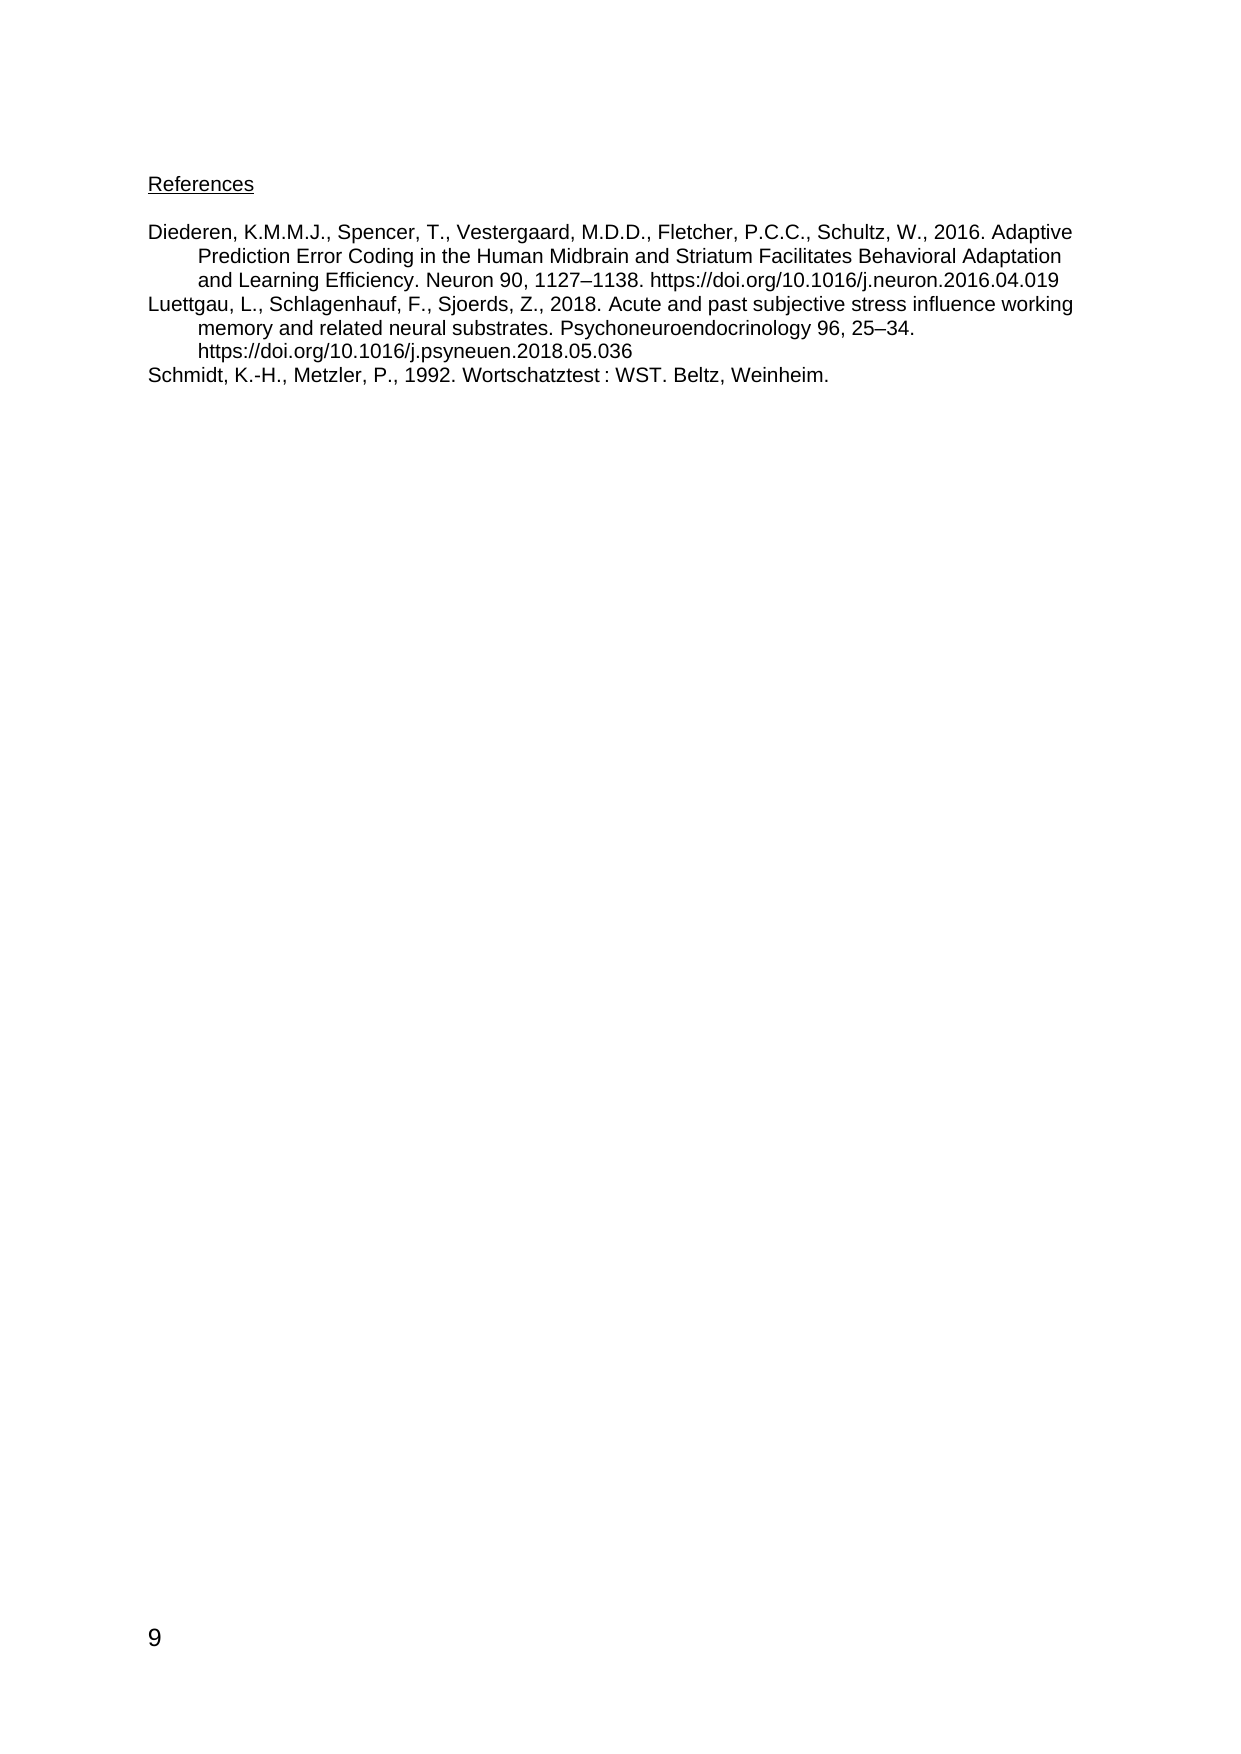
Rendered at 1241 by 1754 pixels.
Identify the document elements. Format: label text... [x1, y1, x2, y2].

text Schmidt, K.-H., Metzler, P., 1992. Wortschatztest : WST. Beltz, Weinheim. [148, 363, 1093, 387]
text Luettgau, L., Schlagenhauf, F., Sjoerds, Z., 2018. Acute and past subjective stress influence working memory and related neural substrates. Psychoneuroendocrinology 96, 25–34. https://doi.org/10.1016/j.psyneuen.2018.05.036 [148, 291, 1093, 363]
text References [148, 172, 1093, 196]
text Diederen, K.M.M.J., Spencer, T., Vestergaard, M.D.D., Fletcher, P.C.C., Schultz, W., 2016. Adaptive Prediction Error Coding in the Human Midbrain and Striatum Facilitates Behavioral Adaptation and Learning Efficiency. Neuron 90, 1127–1138. https://doi.org/10.1016/j.neuron.2016.04.019 [148, 219, 1093, 291]
